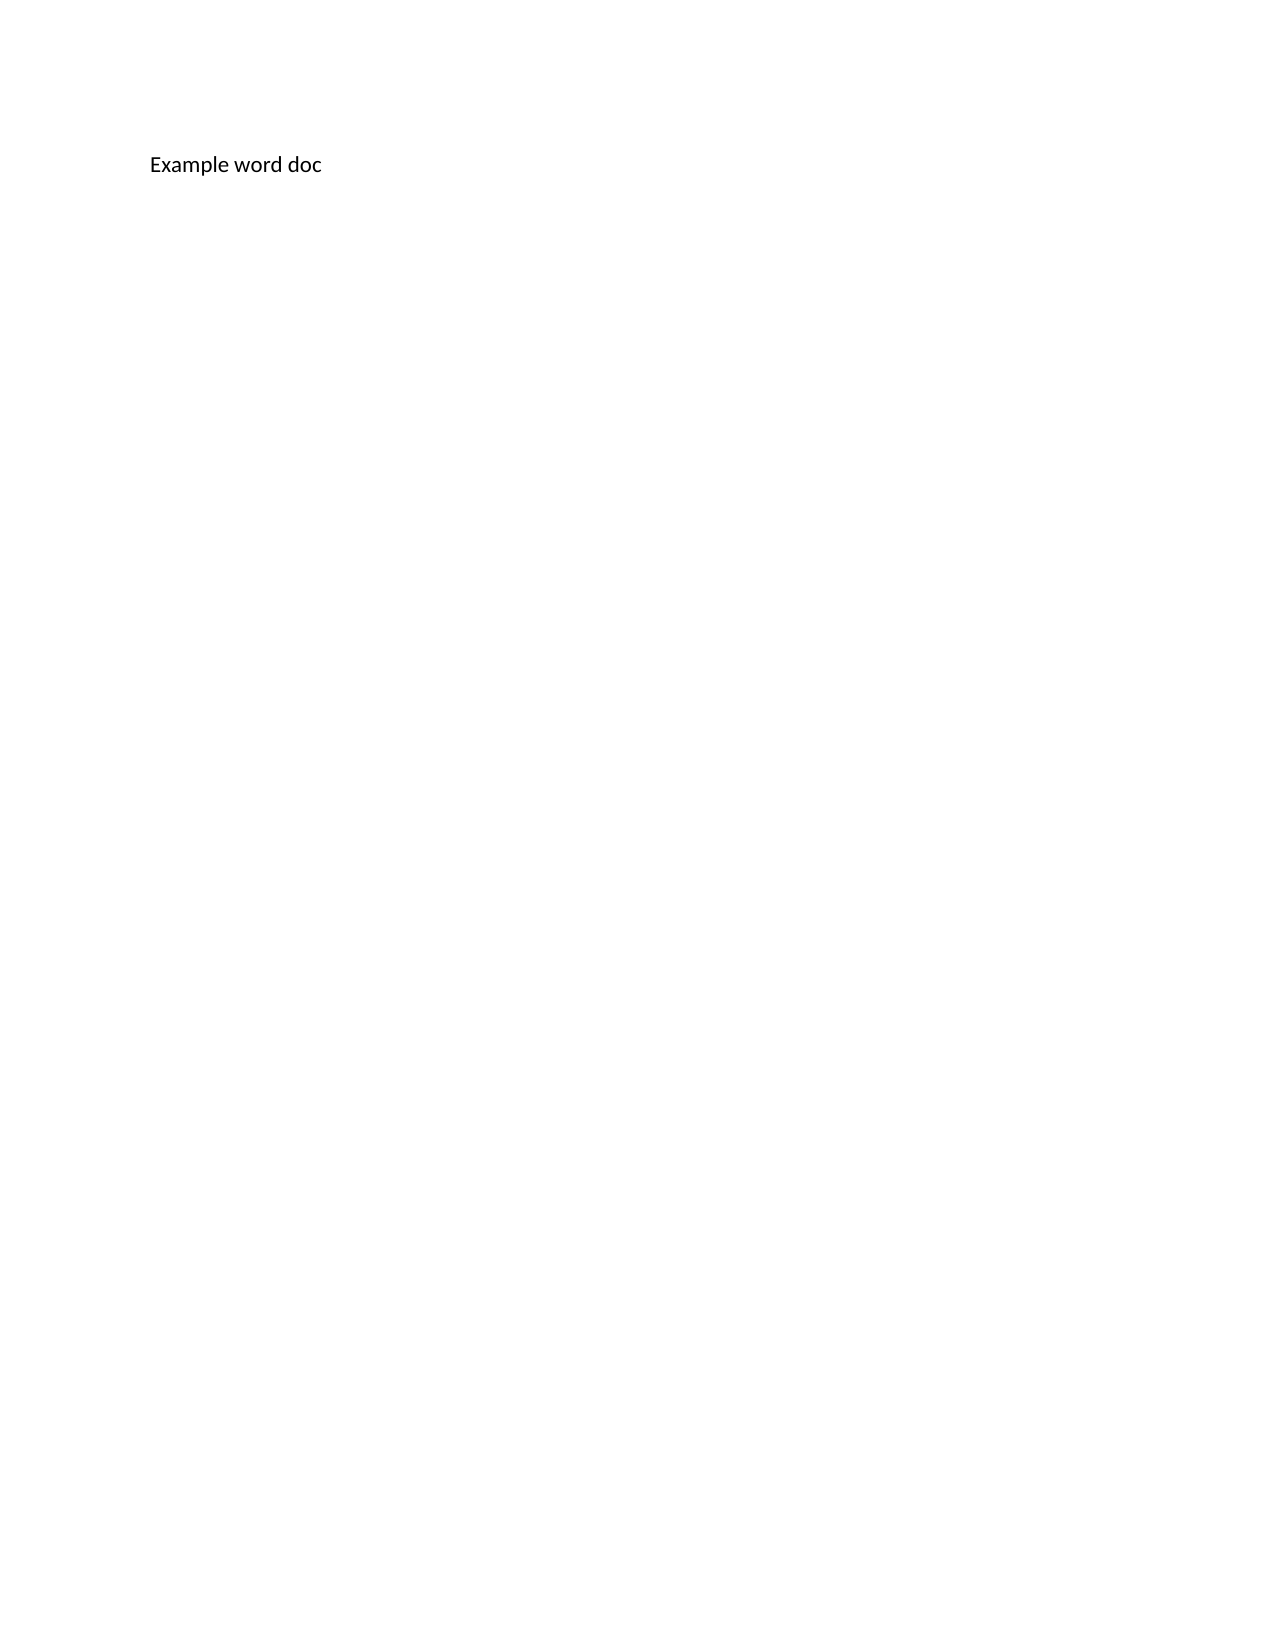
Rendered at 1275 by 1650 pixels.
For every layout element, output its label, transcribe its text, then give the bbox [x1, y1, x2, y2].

text Example word doc [150, 150, 1125, 178]
